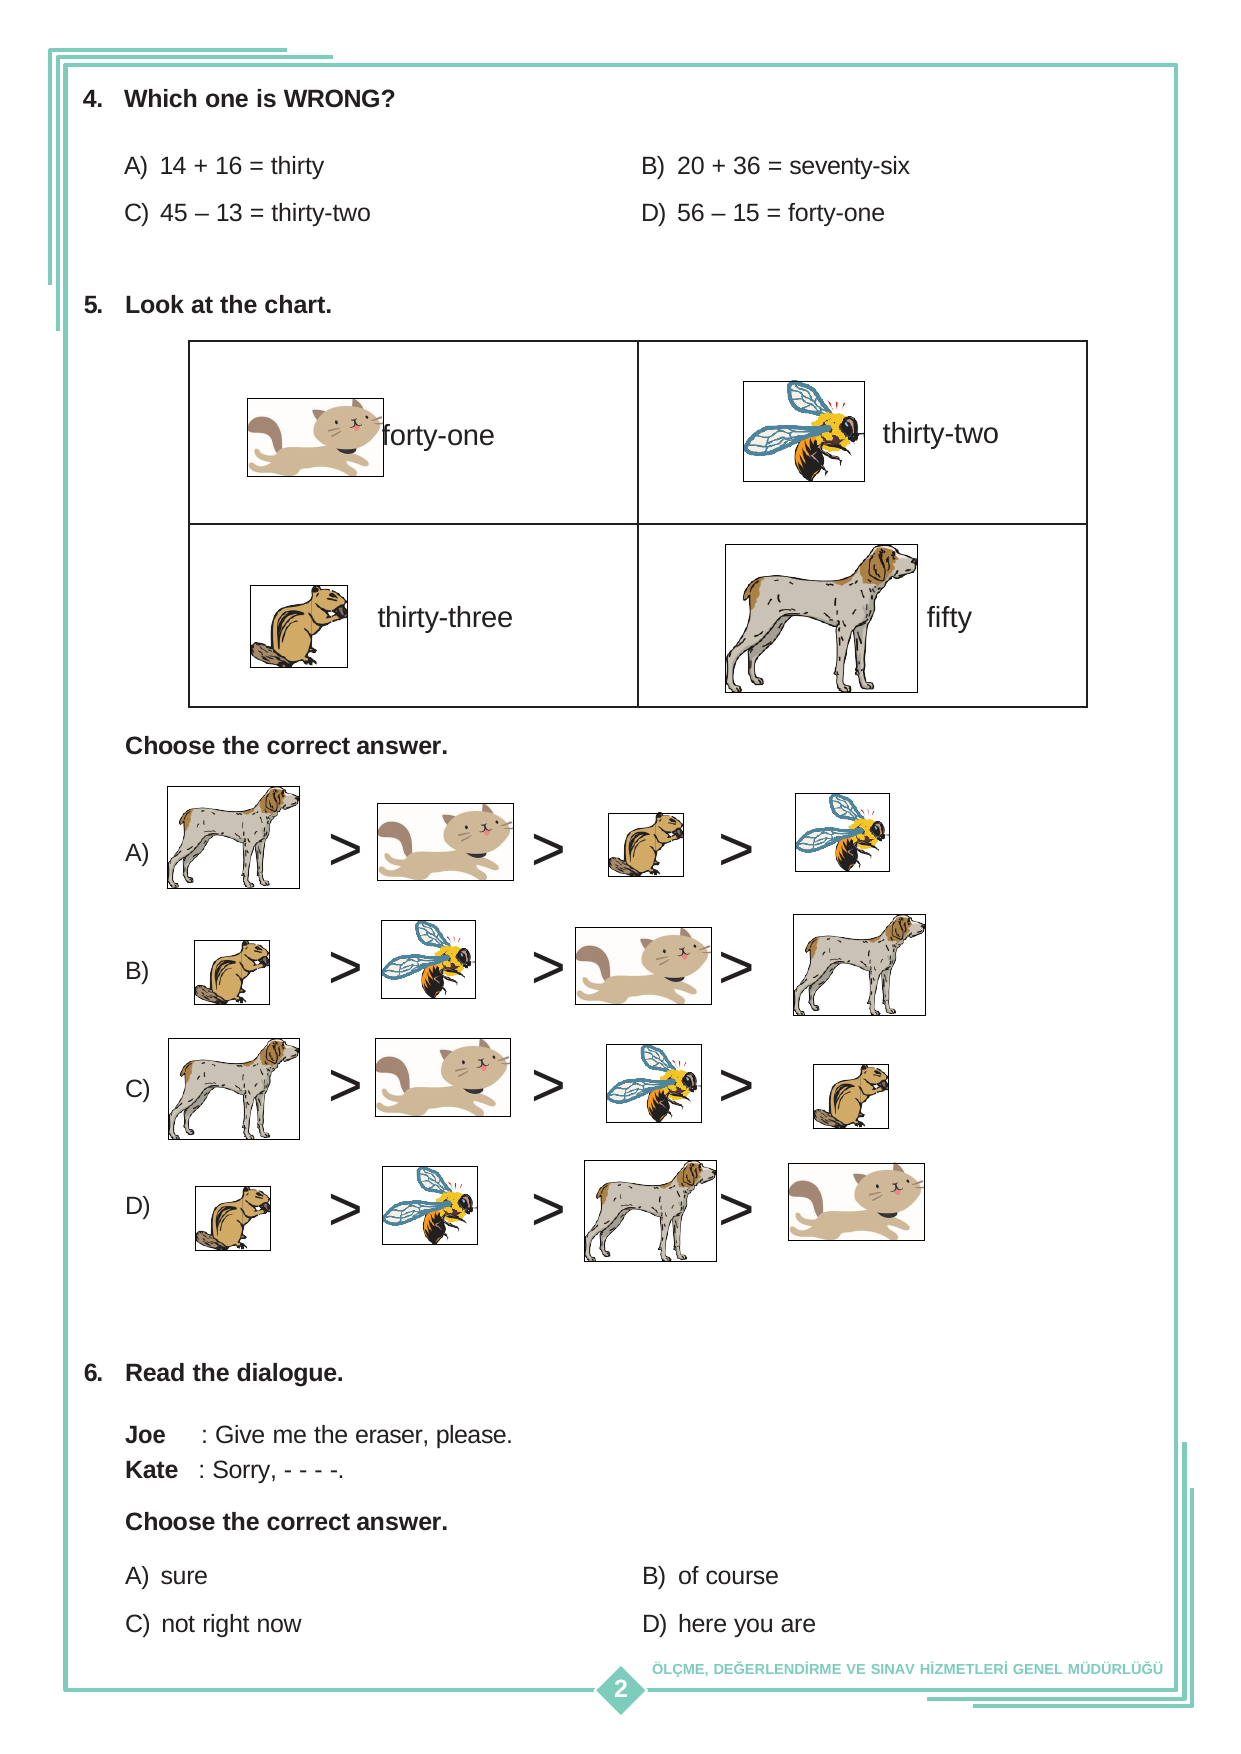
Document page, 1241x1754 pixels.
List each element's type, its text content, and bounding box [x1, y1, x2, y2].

picture [814, 1119, 888, 1128]
picture [794, 1001, 925, 1015]
picture [789, 1164, 924, 1172]
picture [585, 1243, 716, 1261]
picture [196, 1243, 270, 1250]
table_cell fifty [639, 525, 1086, 706]
picture [168, 787, 299, 811]
picture [169, 1119, 299, 1139]
text C) > > > [125, 1048, 1182, 1119]
picture [378, 804, 513, 811]
list Which one is WRONG? [83, 84, 1182, 113]
table_header thirty-two [639, 342, 1086, 523]
picture [585, 1161, 716, 1172]
subtitle Read the dialogue. [84, 1357, 1182, 1386]
text C) 45 – 13 = thirty-two D) 56 – 15 = forty-one [124, 198, 1182, 227]
text Choose the correct answer. [125, 731, 1182, 760]
picture [376, 1039, 510, 1048]
picture [796, 794, 889, 811]
picture [382, 921, 475, 929]
picture [168, 883, 299, 888]
subtitle 2 [219, 1677, 1023, 1703]
text B) > > > [125, 929, 1182, 1001]
subtitle Look at the chart. [84, 291, 1182, 319]
table_header forty-one [190, 342, 637, 523]
list 14 + 16 = thirty B) 20 + 36 = seventy-six [124, 151, 1182, 179]
text D) > > > [125, 1172, 1182, 1243]
text C) not right now D) here you are [125, 1609, 1182, 1637]
text ÖLÇME, DEĞERLENDİRME VE SINAV HİZMETLERİ GENEL MÜDÜRLÜĞÜ [652, 1663, 1182, 1677]
text A) > > > [125, 811, 1182, 883]
list sure B) of course [125, 1561, 1182, 1590]
picture [169, 1039, 299, 1048]
subtitle Choose the correct answer. [125, 1507, 1182, 1536]
table_cell thirty-three [190, 525, 637, 706]
text Joe : Give me the eraser, please. [125, 1419, 1182, 1448]
text Kate : Sorry, - - - -. [125, 1454, 1182, 1483]
picture [383, 1167, 477, 1172]
picture [794, 915, 925, 929]
